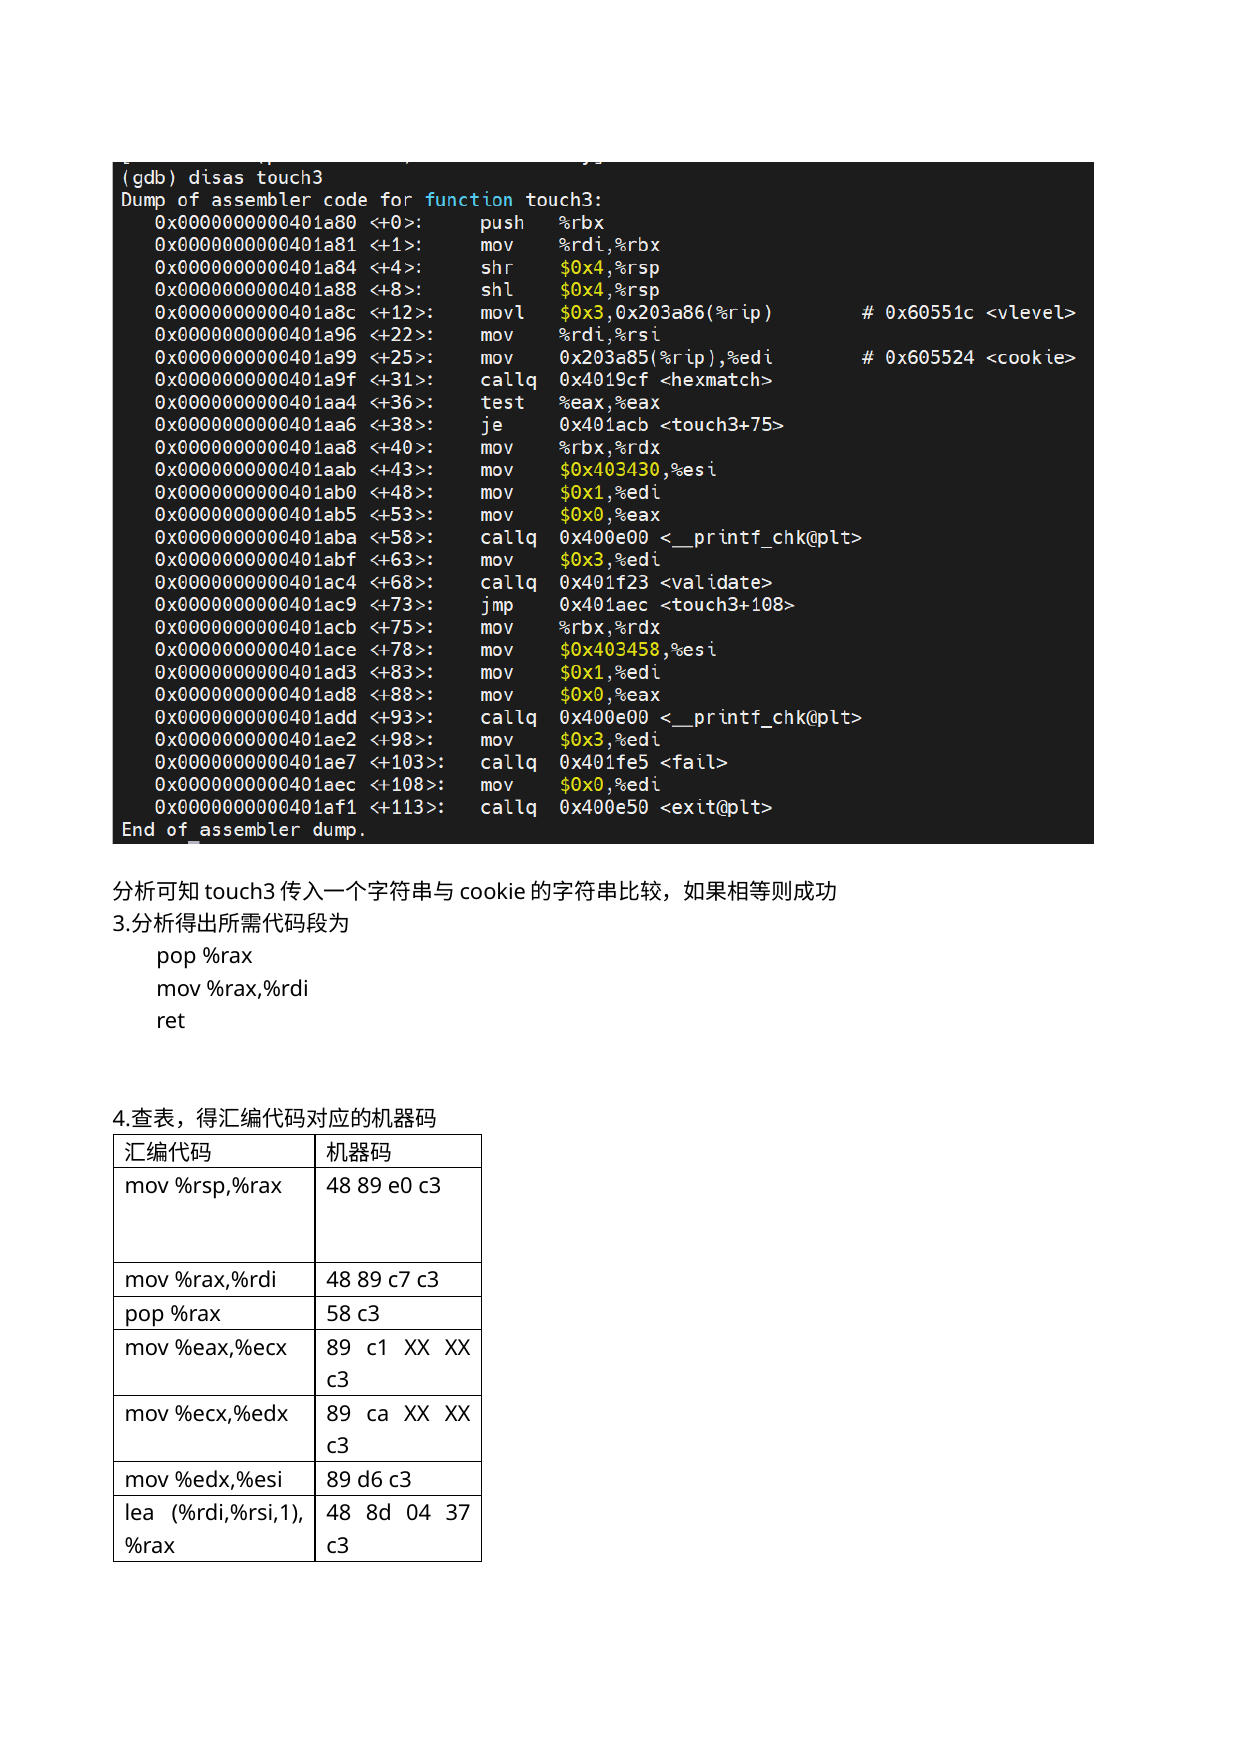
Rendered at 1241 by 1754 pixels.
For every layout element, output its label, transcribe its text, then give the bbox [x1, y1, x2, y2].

table_cell 48 89 c7 c3 [316, 1263, 481, 1296]
text 4.查表，得汇编代码对应的机器码 [112, 1101, 1128, 1134]
table_cell mov %ecx,%edx [114, 1396, 314, 1461]
table_cell mov %edx,%esi [114, 1462, 314, 1495]
table_cell 89 ca XX XX c3 [316, 1396, 481, 1461]
text 分析可知touch3传入一个字符串与cookie的字符串比较，如果相等则成功 [112, 874, 1128, 906]
picture [112, 162, 1094, 844]
table_header 机器码 [316, 1135, 481, 1167]
table_cell 48 89 e0 c3 [316, 1168, 481, 1262]
table_cell mov %rsp,%rax [114, 1168, 314, 1262]
text pop %rax [112, 939, 1128, 971]
text ret [112, 1004, 1128, 1036]
table_cell pop %rax [114, 1297, 314, 1329]
text mov %rax,%rdi [112, 971, 1128, 1004]
text 3.分析得出所需代码段为 [112, 906, 1128, 939]
table_cell 58 c3 [316, 1297, 481, 1329]
table_cell mov %rax,%rdi [114, 1263, 314, 1296]
table_cell lea (%rdi,%rsi,1),%rax [114, 1496, 314, 1561]
table_header 汇编代码 [114, 1135, 314, 1167]
table_cell 89 d6 c3 [316, 1462, 481, 1495]
table_cell mov %eax,%ecx [114, 1330, 314, 1395]
table_cell 48 8d 04 37 c3 [316, 1496, 481, 1561]
table_cell 89 c1 XX XX c3 [316, 1330, 481, 1395]
